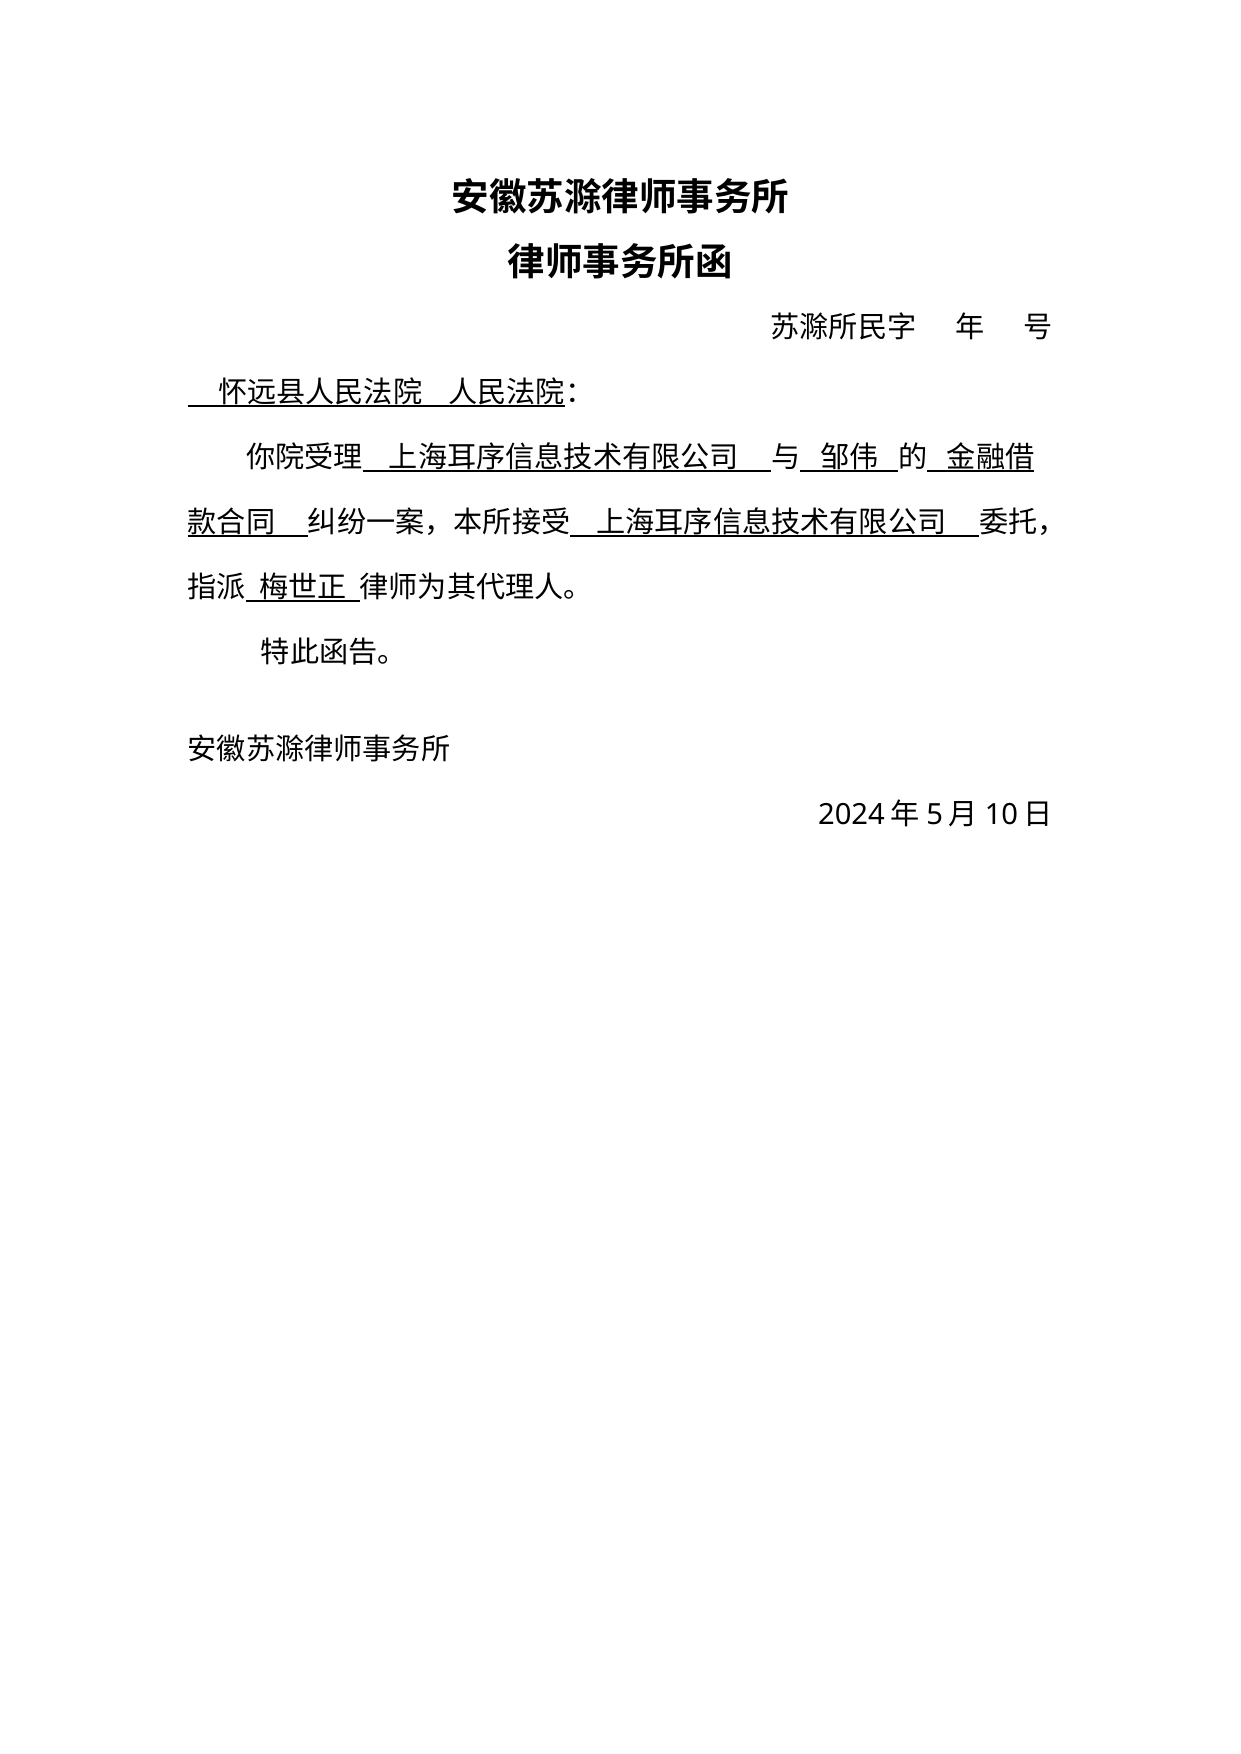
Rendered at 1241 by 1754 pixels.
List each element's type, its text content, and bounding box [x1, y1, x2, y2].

text 特此函告。 [246, 617, 1053, 682]
text 律师事务所函 [187, 227, 1053, 292]
text 安徽苏滁律师事务所 [187, 714, 1053, 779]
text 安徽苏滁律师事务所 [187, 162, 1053, 227]
text 苏滁所民字 年 号 [187, 292, 1053, 357]
text 2024年 5月 10日 [187, 779, 1053, 844]
text 你院受理 上海耳序信息技术有限公司 与 邹伟 的 金融借款合同 纠纷一案，本所接受 上海耳序信息技术有限公司 委托，指派 梅世正 律师为其代理人。 [187, 422, 1053, 617]
text 怀远县人民法院 人民法院： [187, 357, 1053, 422]
